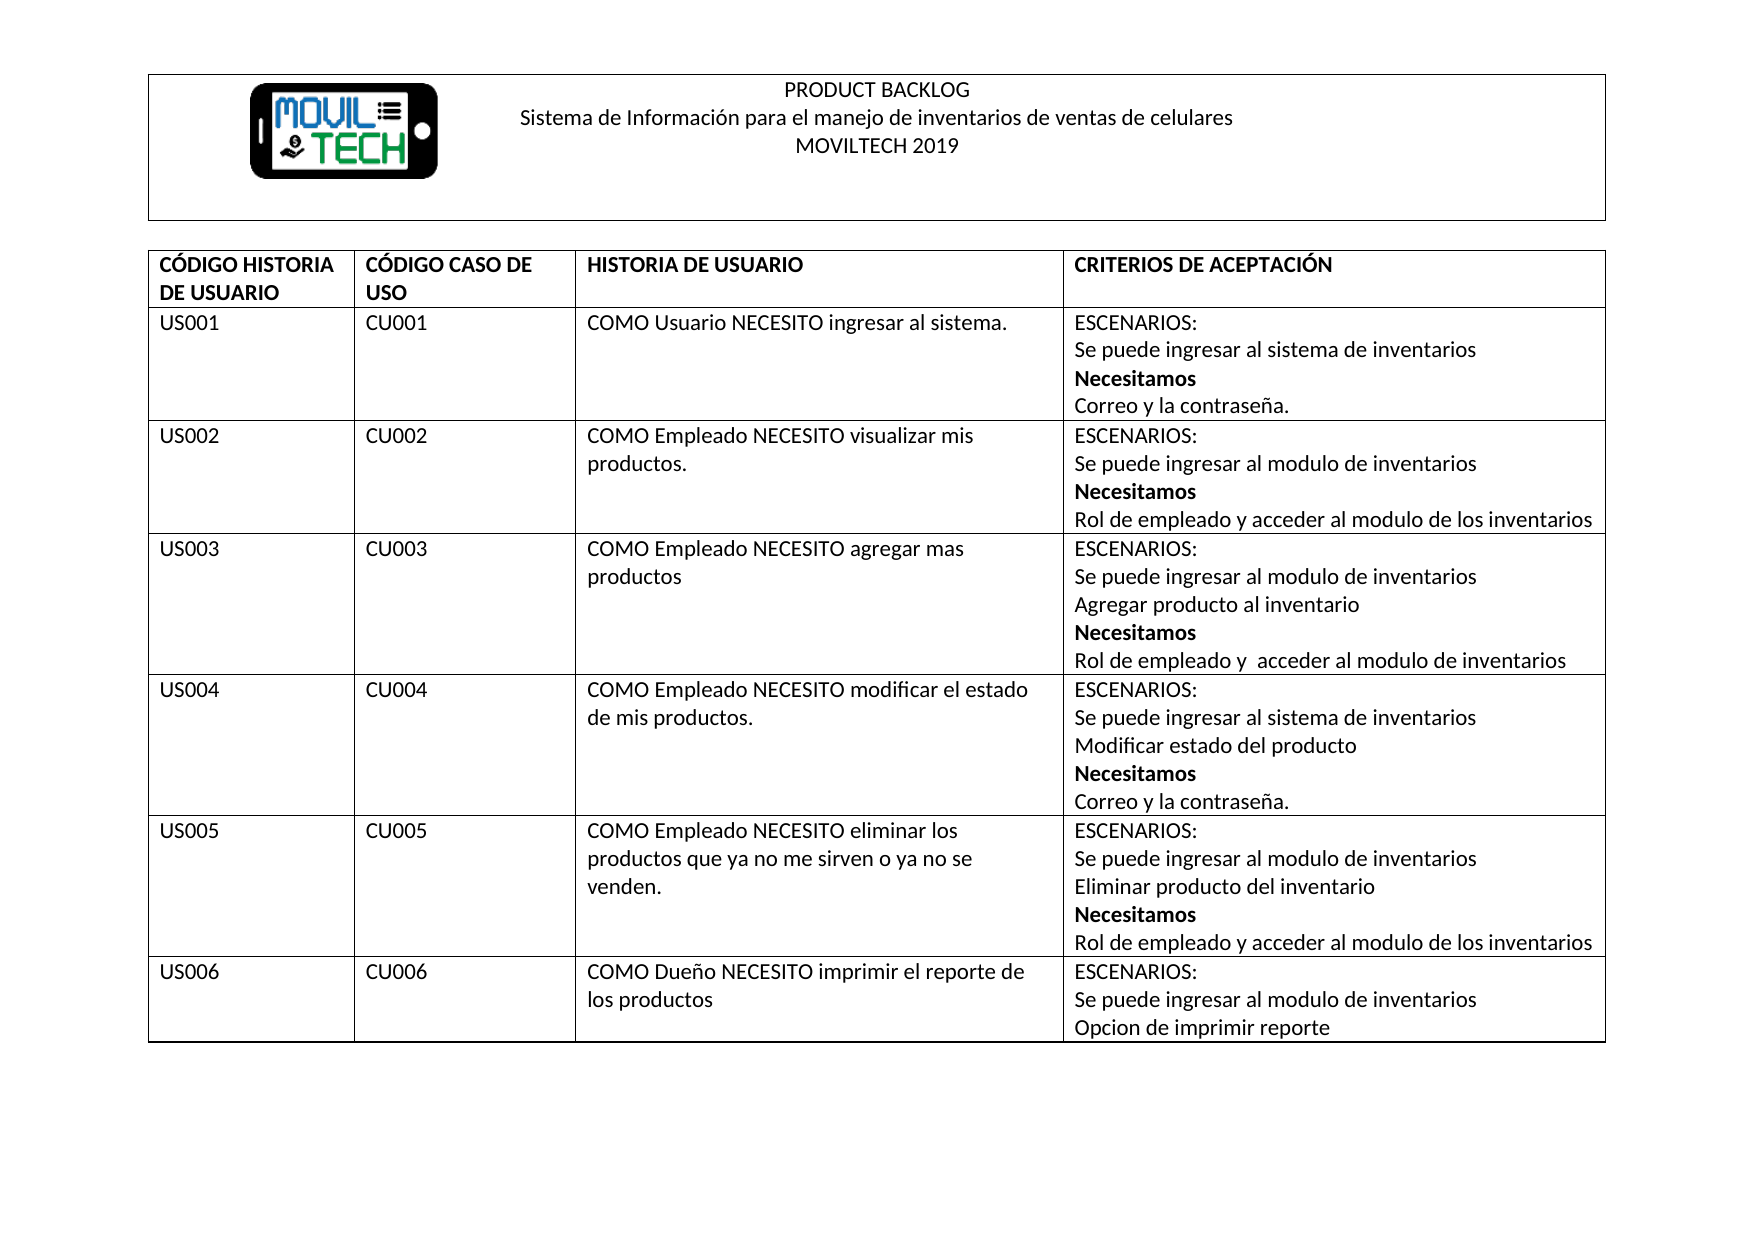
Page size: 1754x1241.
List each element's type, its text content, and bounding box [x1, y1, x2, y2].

table_cell CU003 [355, 534, 575, 674]
table_cell CU005 [355, 816, 575, 956]
table_cell US001 [149, 308, 354, 420]
table_cell US004 [149, 675, 354, 815]
table_cell ESCENARIOS: Se puede ingresar al modulo de inventarios Agregar producto al inventario Necesitamos Rol de empleado y acceder al modulo de inventarios [1064, 534, 1605, 674]
table_cell COMO Empleado NECESITO agregar mas productos [576, 534, 1063, 674]
table_header HISTORIA DE USUARIO [576, 251, 1063, 307]
table_cell ESCENARIOS: Se puede ingresar al modulo de inventarios Necesitamos Rol de empleado y acceder al modulo de los inventarios [1064, 421, 1605, 533]
table_cell US006 [149, 957, 354, 1041]
table_cell US005 [149, 816, 354, 956]
table_cell ESCENARIOS: Se puede ingresar al sistema de inventarios Necesitamos Correo y la contraseña. [1064, 308, 1605, 420]
table_cell US003 [149, 534, 354, 674]
table_cell COMO Empleado NECESITO visualizar mis productos. [576, 421, 1063, 533]
picture [250, 83, 438, 179]
table_cell CU001 [355, 308, 575, 420]
table_cell CU002 [355, 421, 575, 533]
table_cell COMO Empleado NECESITO modificar el estado de mis productos. [576, 675, 1063, 815]
table_cell ESCENARIOS: Se puede ingresar al modulo de inventarios Opcion de imprimir reporte Necesitamos Rol de Dueño y acceder al modulo de inventarios [1064, 957, 1605, 1041]
table_cell COMO Dueño NECESITO imprimir el reporte de los productos [576, 957, 1063, 1041]
table_header CRITERIOS DE ACEPTACIÓN [1064, 251, 1605, 307]
table_header CÓDIGO HISTORIA DE USUARIO [149, 251, 354, 307]
table_header CÓDIGO CASO DE USO [355, 251, 575, 307]
table_cell ESCENARIOS: Se puede ingresar al sistema de inventarios Modificar estado del producto Necesitamos Correo y la contraseña. [1064, 675, 1605, 815]
table_cell COMO Empleado NECESITO eliminar los productos que ya no me sirven o ya no se venden. [576, 816, 1063, 956]
table_cell US002 [149, 421, 354, 533]
table_cell ESCENARIOS: Se puede ingresar al modulo de inventarios Eliminar producto del inventario Necesitamos Rol de empleado y acceder al modulo de los inventarios [1064, 816, 1605, 956]
table_cell COMO Usuario NECESITO ingresar al sistema. [576, 308, 1063, 420]
table_cell CU004 [355, 675, 575, 815]
table_cell CU006 [355, 957, 575, 1041]
